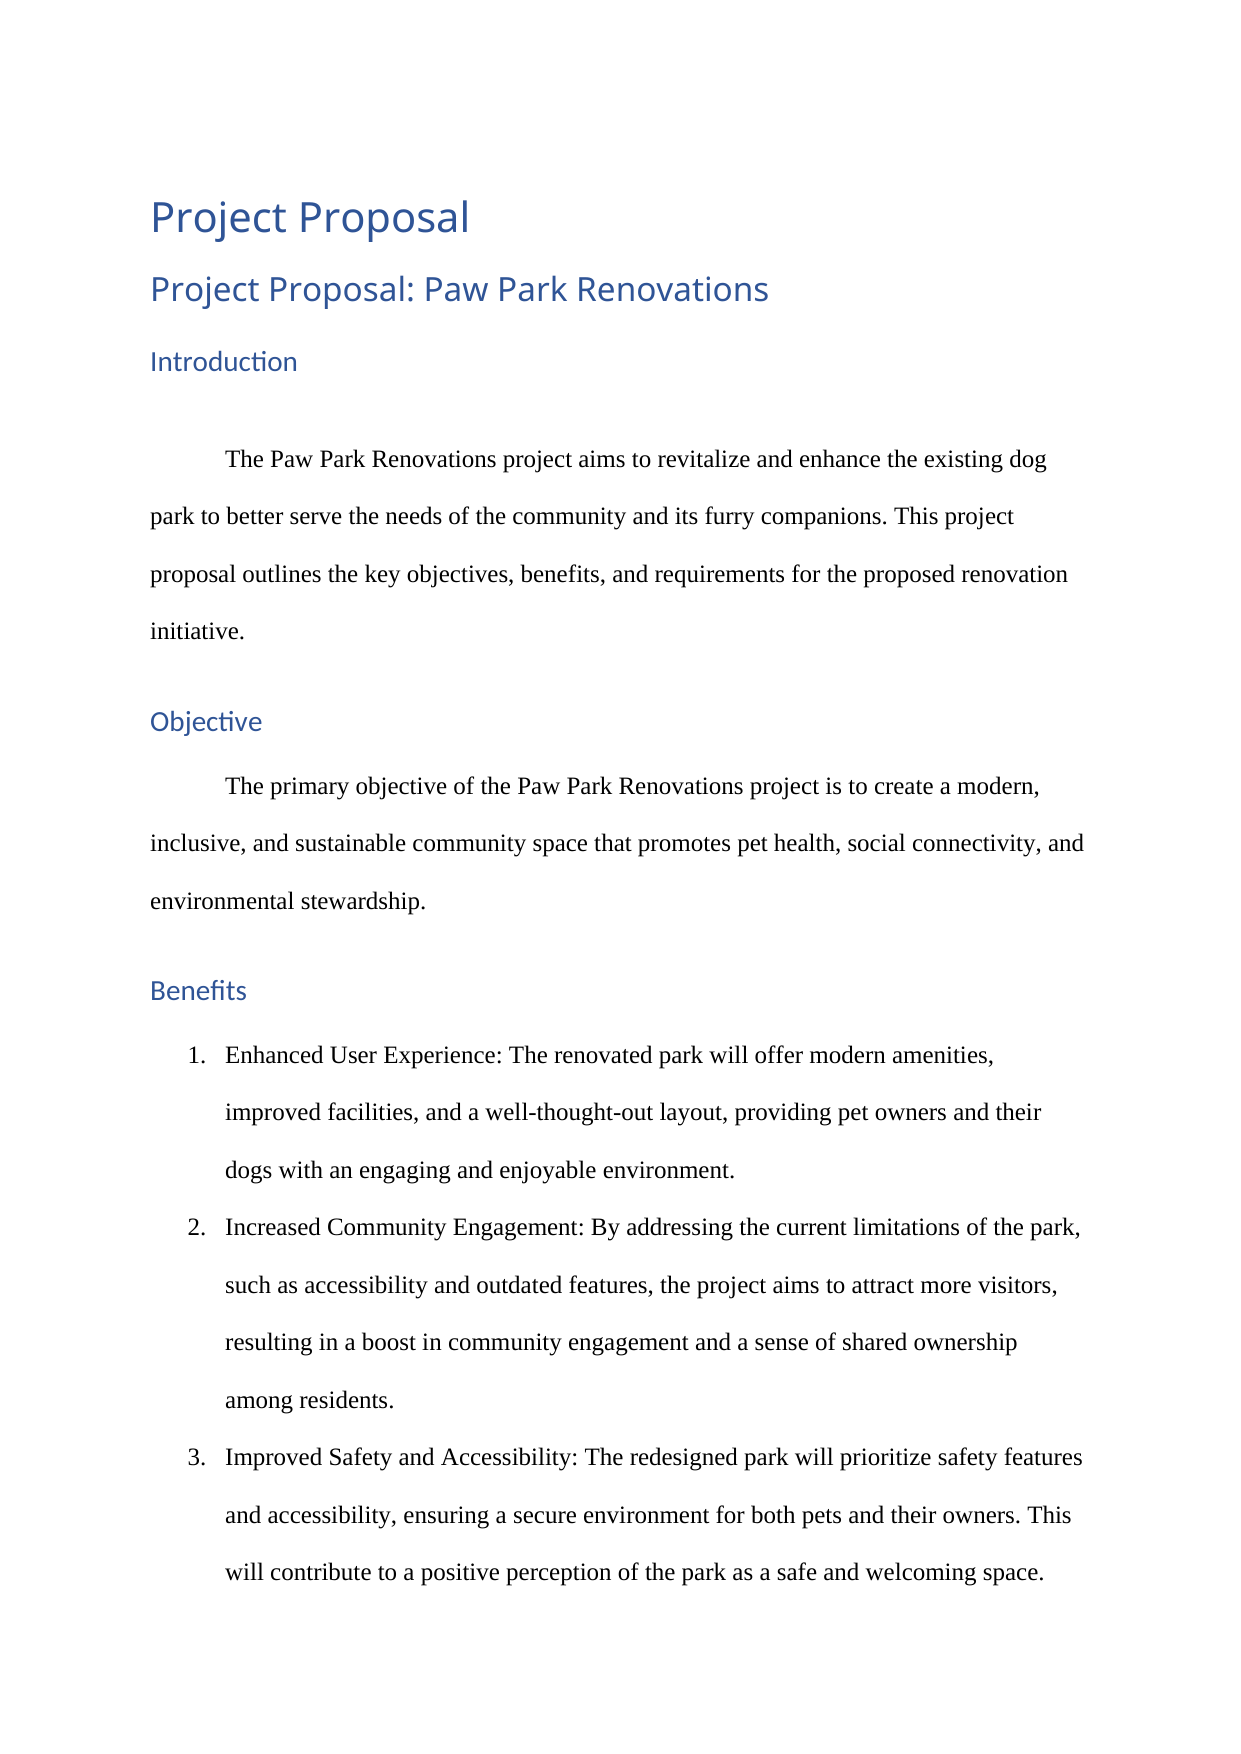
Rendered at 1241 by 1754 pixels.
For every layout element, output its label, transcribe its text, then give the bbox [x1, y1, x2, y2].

text The Paw Park Renovations project aims to revitalize and enhance the existing dog park to better serve the needs of the community and its furry companions. This project proposal outlines the key objectives, benefits, and requirements for the proposed renovation initiative. [150, 444, 1090, 645]
text The primary objective of the Paw Park Renovations project is to create a modern, inclusive, and sustainable community space that promotes pet health, social connectivity, and environmental stewardship. [150, 771, 1090, 914]
subtitle Objective [150, 703, 1090, 739]
list Enhanced User Experience: The renovated park will offer modern amenities, improved facilities, and a well-thought-out layout, providing pet owners and their dogs with an engaging and enjoyable environment. [187, 1040, 1090, 1184]
text Introduction [150, 343, 1090, 379]
subtitle Benefits [150, 972, 1090, 1008]
subtitle Project Proposal [150, 187, 1090, 244]
subtitle Project Proposal: Paw Park Renovations [150, 265, 1090, 311]
list Increased Community Engagement: By addressing the current limitations of the park, such as accessibility and outdated features, the project aims to attract more visitors, resulting in a boost in community engagement and a sense of shared ownership among residents. [187, 1212, 1090, 1414]
list Improved Safety and Accessibility: The redesigned park will prioritize safety features and accessibility, ensuring a secure environment for both pets and their owners. This will contribute to a positive perception of the park as a safe and welcoming space. [187, 1442, 1090, 1586]
